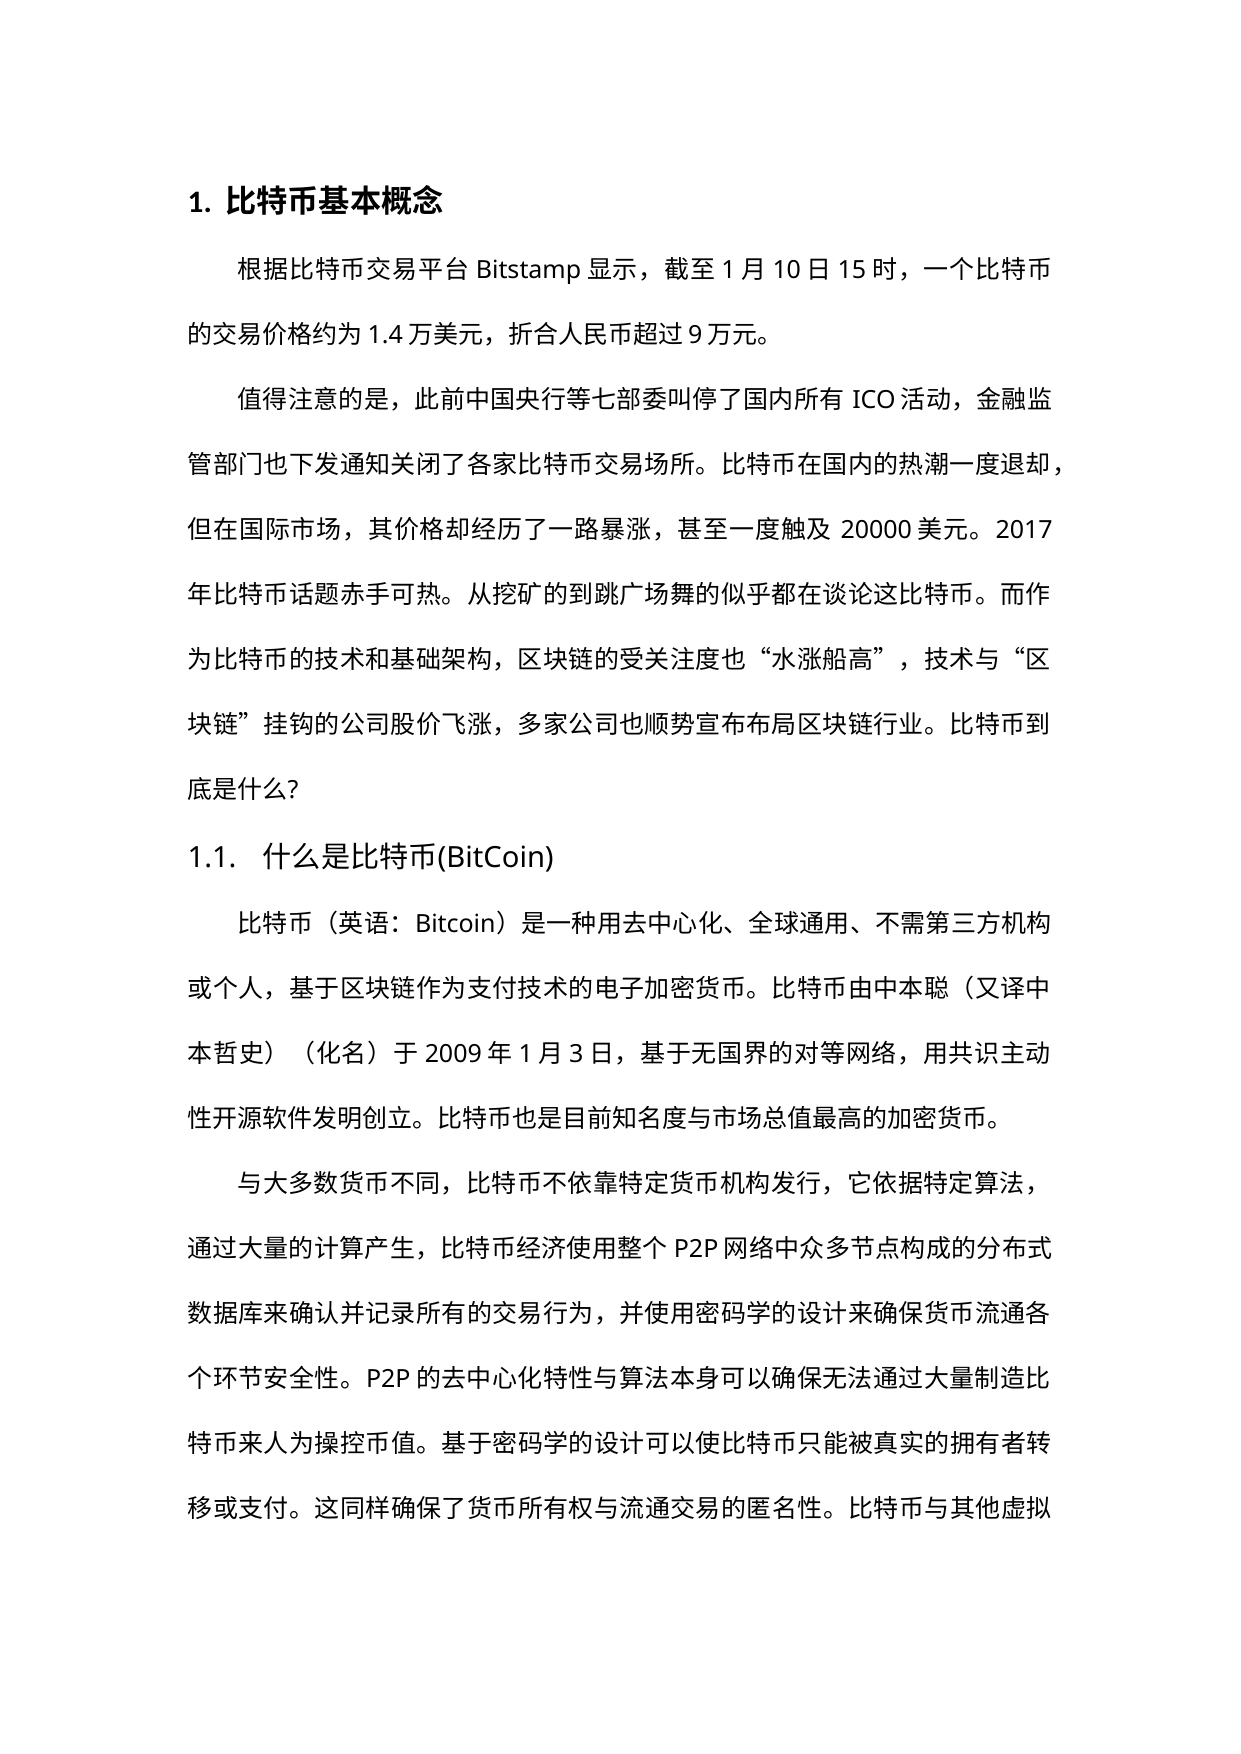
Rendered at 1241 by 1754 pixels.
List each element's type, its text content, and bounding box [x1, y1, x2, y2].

subtitle 比特币基本概念 [187, 166, 1053, 231]
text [187, 1149, 1053, 1539]
text 值得注意的是，此前中国央行等七部委叫停了国内所有ICO活动，金融监管部门也下发通知关闭了各家比特币交易场所。比特币在国内的热潮一度退却，但在国际市场，其价格却经历了一路暴涨，甚至一度触及20000美元。2017年比特币话题赤手可热。从挖矿的到跳广场舞的似乎都在谈论这比特币。而作为比特币的技术和基础架构，区块链的受关注度也“水涨船高”，技术与“区块链”挂钩的公司股价飞涨，多家公司也顺势宣布布局区块链行业。比特币到底是什么? [187, 365, 1053, 820]
subtitle 什么是比特币(BitCoin) [187, 822, 1053, 887]
text 根据比特币交易平台Bitstamp显示，截至1月10日15时，一个比特币的交易价格约为1.4万美元，折合人民币超过9万元。 [187, 235, 1053, 365]
text 比特币（英语：Bitcoin）是一种用去中心化、全球通用、不需第三方机构或个人，基于区块链作为支付技术的电子加密货币。比特币由中本聪（又译中本哲史）（化名）于2009年1月3日，基于无国界的对等网络，用共识主动性开源软件发明创立。比特币也是目前知名度与市场总值最高的加密货币。 [187, 889, 1053, 1149]
